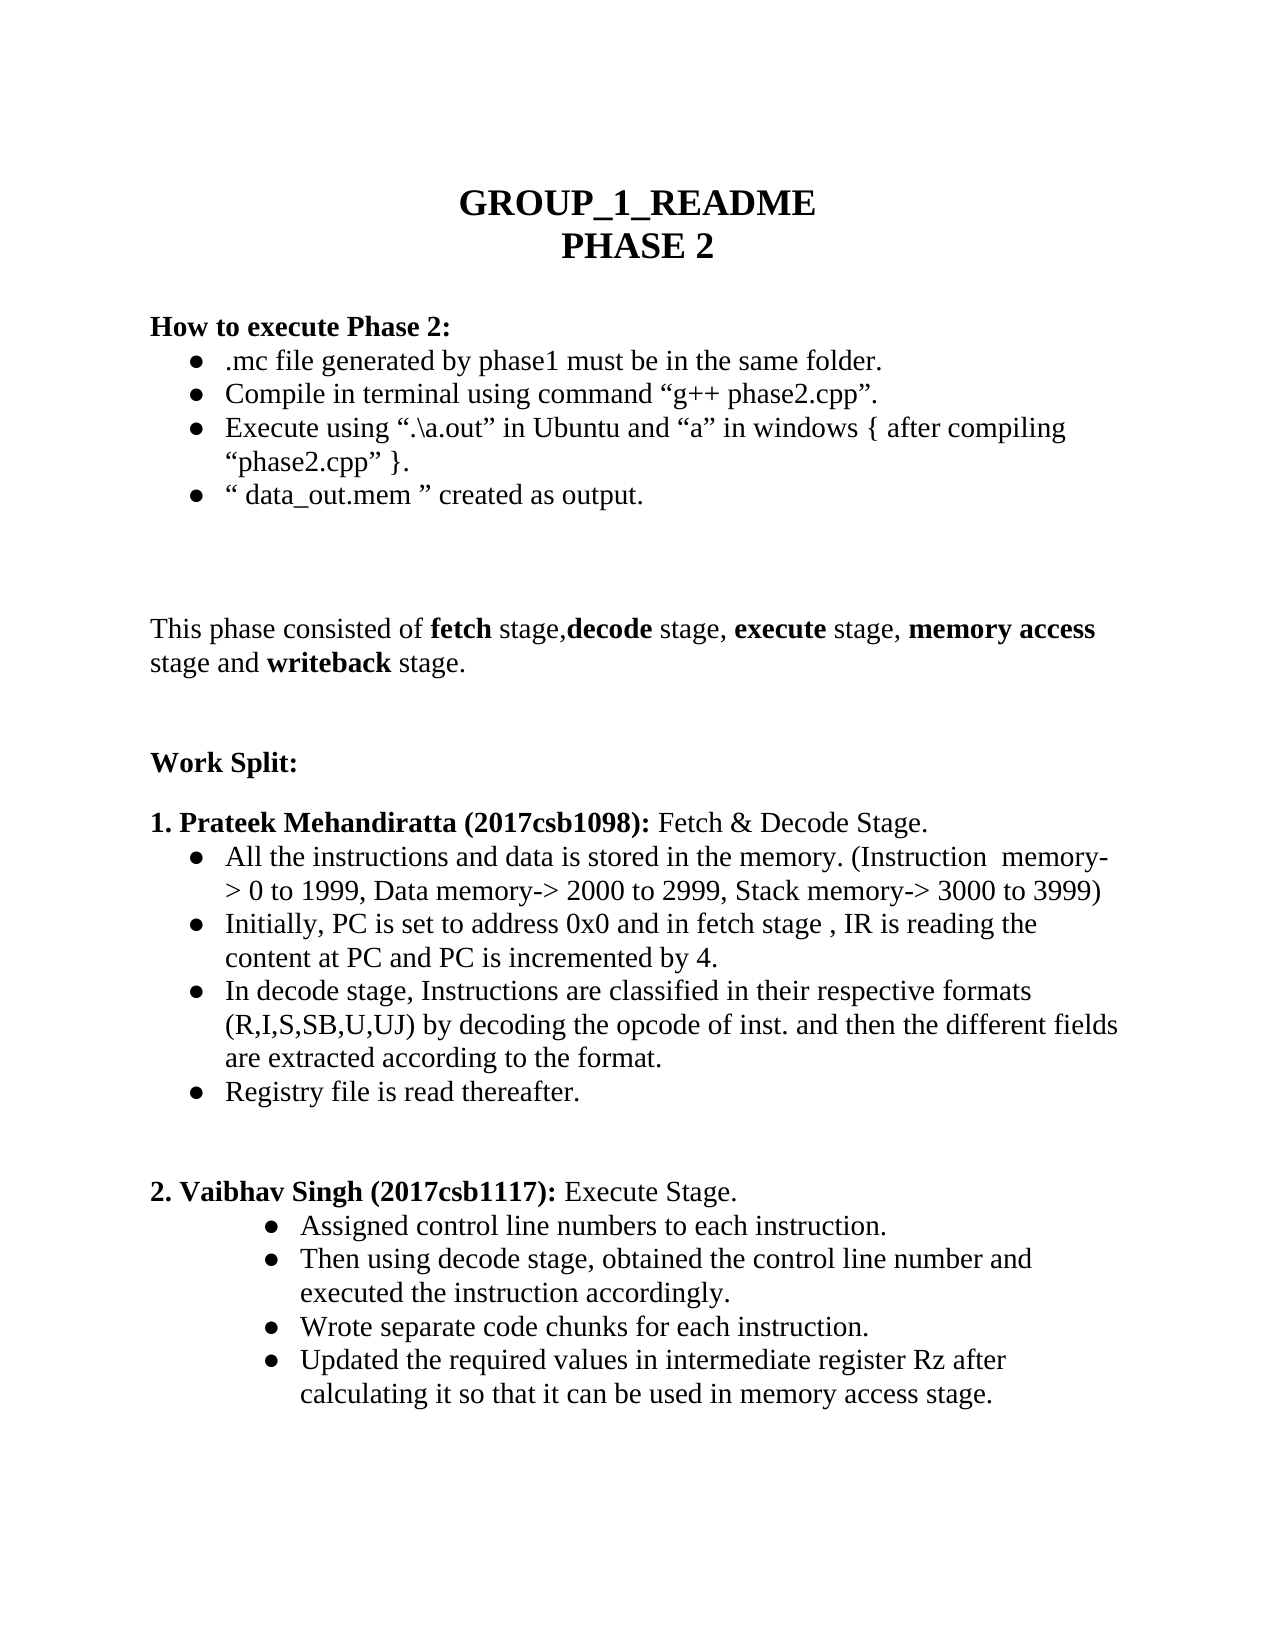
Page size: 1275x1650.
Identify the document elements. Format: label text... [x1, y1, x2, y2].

list All the instructions and data is stored in the memory. (Instruction memory-> 0 to 1999, Data memory-> 2000 to 2999, Stack memory-> 3000 to 3999) [187, 839, 1125, 906]
text How to execute Phase 2: [150, 309, 1125, 343]
list Execute using “.\a.out” in Ubuntu and “a” in windows { after compiling “phase2.cpp” }. [187, 410, 1125, 477]
text GROUP_1_README [150, 180, 1125, 223]
list Wrote separate code chunks for each instruction. [262, 1309, 1125, 1342]
list Then using decode stage, obtained the control line number and executed the instruction accordingly. [262, 1242, 1125, 1309]
text 1. Prateek Mehandiratta (2017csb1098): Fetch & Decode Stage. [150, 806, 1125, 839]
text Work Split: [150, 746, 1125, 779]
list Initially, PC is set to address 0x0 and in fetch stage , IR is reading the content at PC and PC is incremented by 4. [187, 906, 1125, 973]
list Updated the required values in intermediate register Rz after calculating it so that it can be used in memory access stage. [262, 1342, 1125, 1409]
list “ data_out.mem ” created as output. [187, 477, 1125, 511]
text PHASE 2 [150, 223, 1125, 266]
list In decode stage, Instructions are classified in their respective formats (R,I,S,SB,U,UJ) by decoding the opcode of inst. and then the different fields are extracted according to the format. [187, 973, 1125, 1074]
text 2. Vaibhav Singh (2017csb1117): Execute Stage. [150, 1174, 1125, 1208]
list .mc file generated by phase1 must be in the same folder. [187, 343, 1125, 377]
list Registry file is read thereafter. [187, 1074, 1125, 1107]
text This phase consisted of fetch stage,decode stage, execute stage, memory access stage and writeback stage. [150, 611, 1125, 678]
list Compile in terminal using command “g++ phase2.cpp”. [187, 377, 1125, 410]
list Assigned control line numbers to each instruction. [262, 1208, 1125, 1242]
